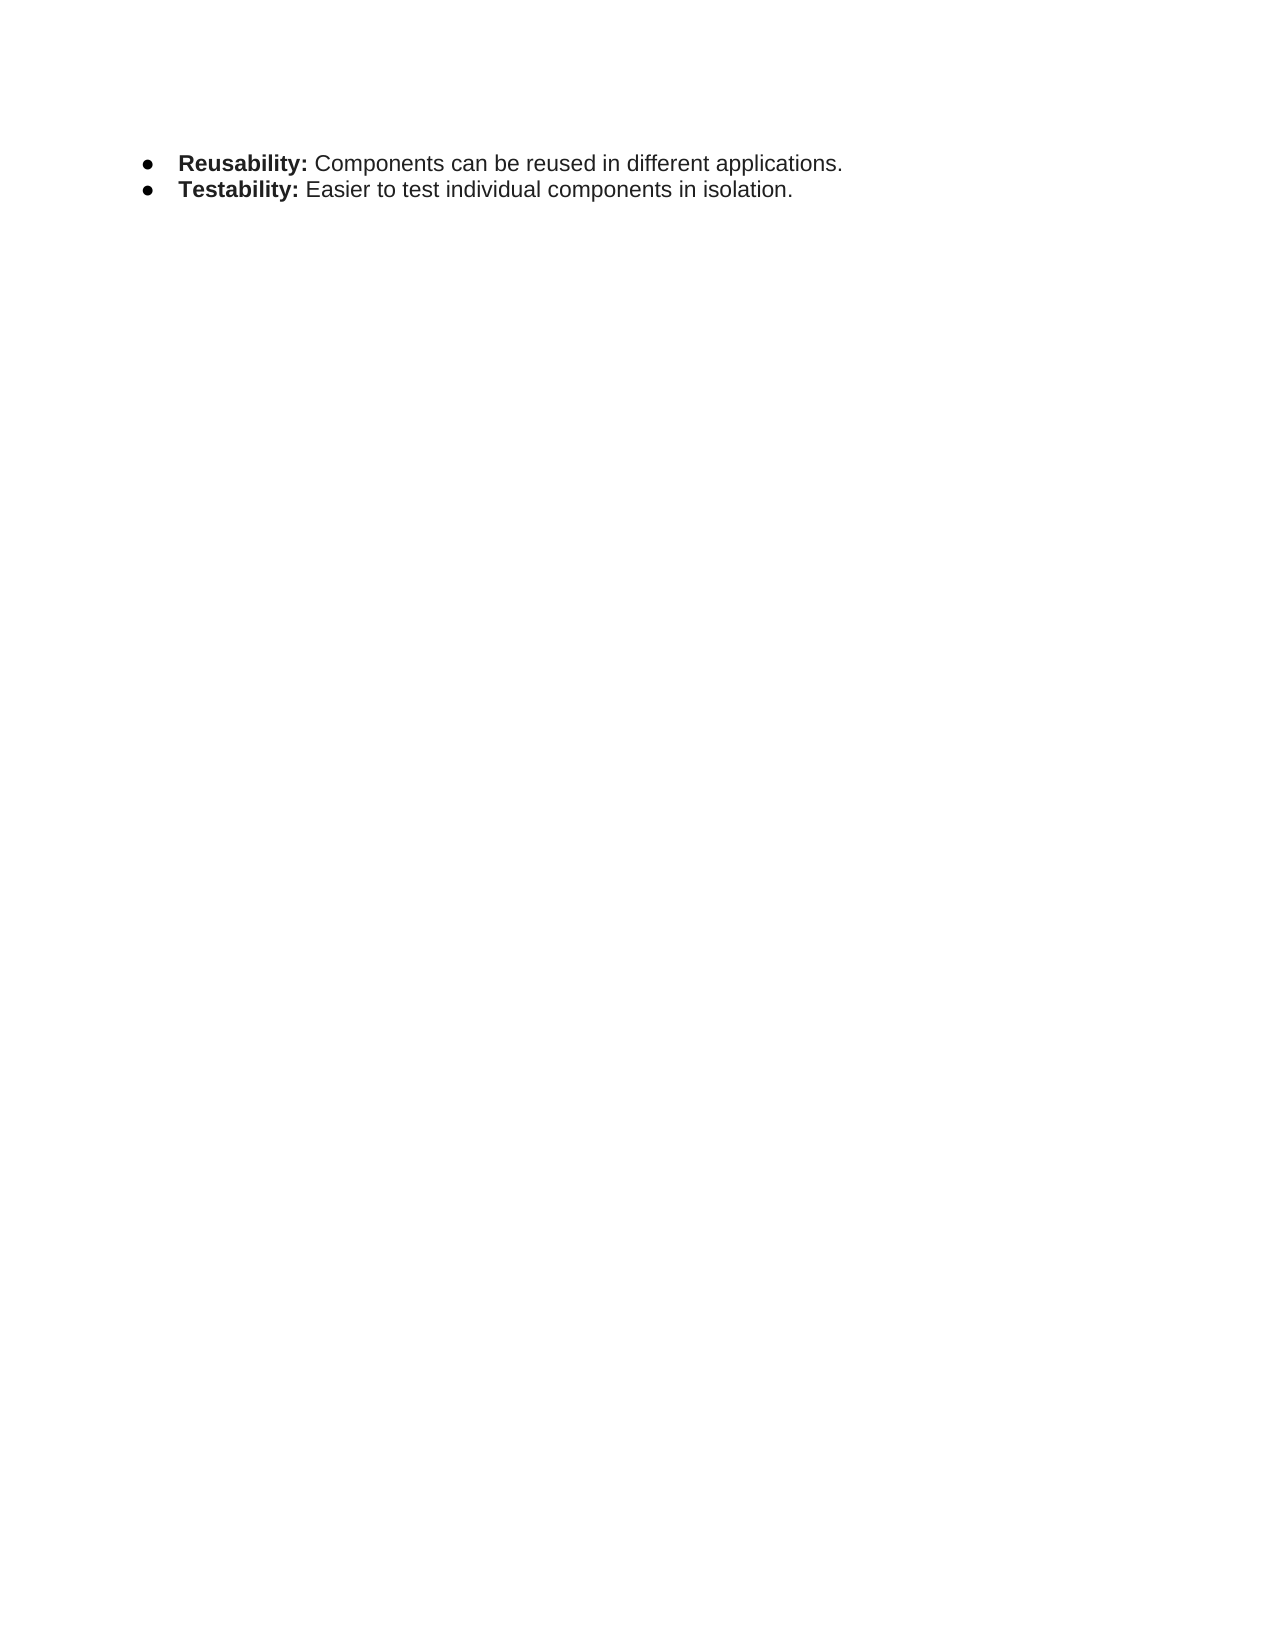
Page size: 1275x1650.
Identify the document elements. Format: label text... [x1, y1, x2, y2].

list Reusability: Components can be reused in different applications. [141, 150, 1125, 176]
list Testability: Easier to test individual components in isolation. [141, 176, 1125, 203]
